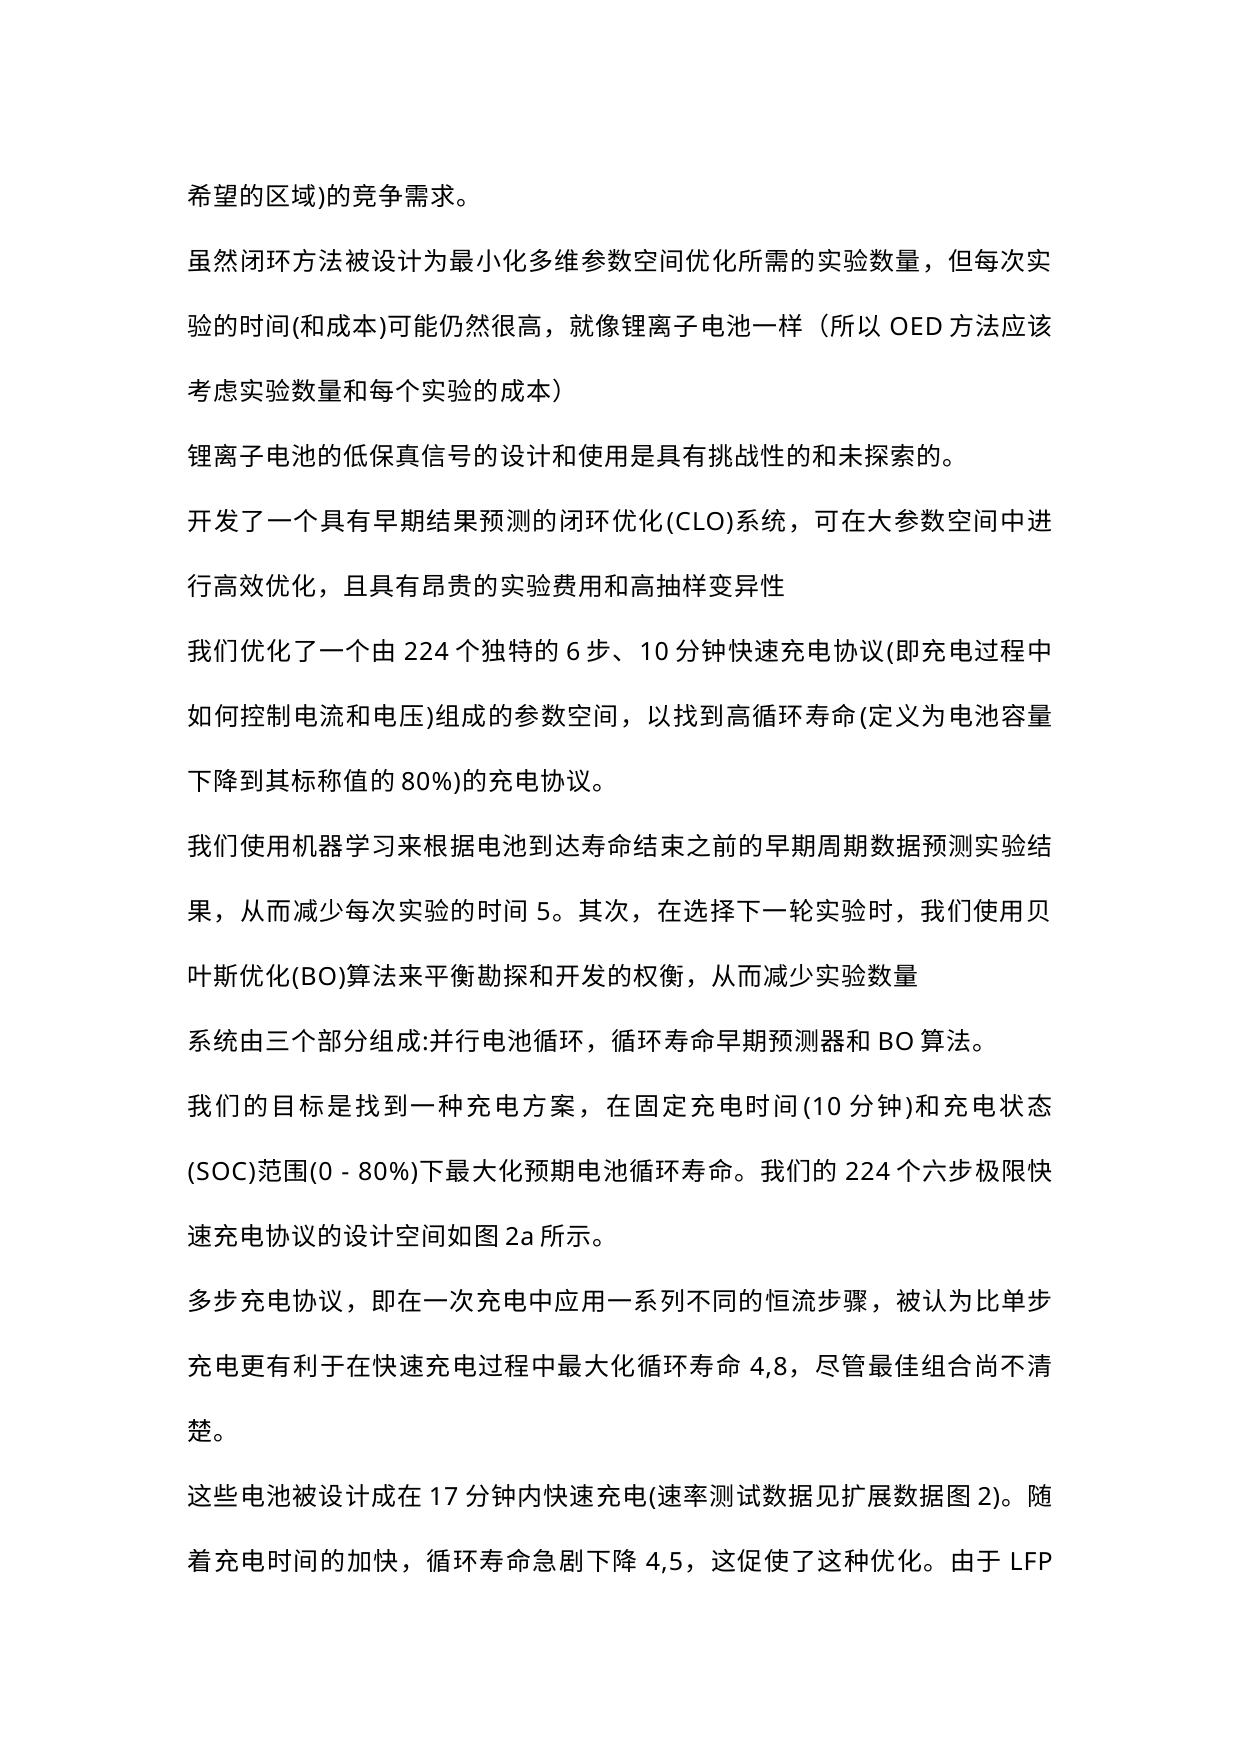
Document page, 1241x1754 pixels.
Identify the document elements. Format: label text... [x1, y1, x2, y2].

text 系统由三个部分组成:并行电池循环，循环寿命早期预测器和BO算法。 [187, 1007, 1053, 1072]
text 开发了一个具有早期结果预测的闭环优化(CLO)系统，可在大参数空间中进行高效优化，且具有昂贵的实验费用和高抽样变异性 [187, 487, 1053, 617]
text 锂离子电池的低保真信号的设计和使用是具有挑战性的和未探索的。 [187, 422, 1053, 487]
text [187, 162, 1053, 227]
text 我们优化了一个由224个独特的6步、10分钟快速充电协议(即充电过程中如何控制电流和电压)组成的参数空间，以找到高循环寿命(定义为电池容量下降到其标称值的80%)的充电协议。 [187, 617, 1053, 812]
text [187, 1462, 1053, 1592]
text 多步充电协议，即在一次充电中应用一系列不同的恒流步骤，被认为比单步充电更有利于在快速充电过程中最大化循环寿命4,8，尽管最佳组合尚不清楚。 [187, 1267, 1053, 1462]
text 虽然闭环方法被设计为最小化多维参数空间优化所需的实验数量，但每次实验的时间(和成本)可能仍然很高，就像锂离子电池一样（所以OED方法应该考虑实验数量和每个实验的成本） [187, 227, 1053, 422]
text 我们使用机器学习来根据电池到达寿命结束之前的早期周期数据预测实验结果，从而减少每次实验的时间5。其次，在选择下一轮实验时，我们使用贝叶斯优化(BO)算法来平衡勘探和开发的权衡，从而减少实验数量 [187, 812, 1053, 1007]
text 我们的目标是找到一种充电方案，在固定充电时间(10分钟)和充电状态(SOC)范围(0 - 80%)下最大化预期电池循环寿命。我们的224个六步极限快速充电协议的设计空间如图2a所示。 [187, 1072, 1053, 1267]
